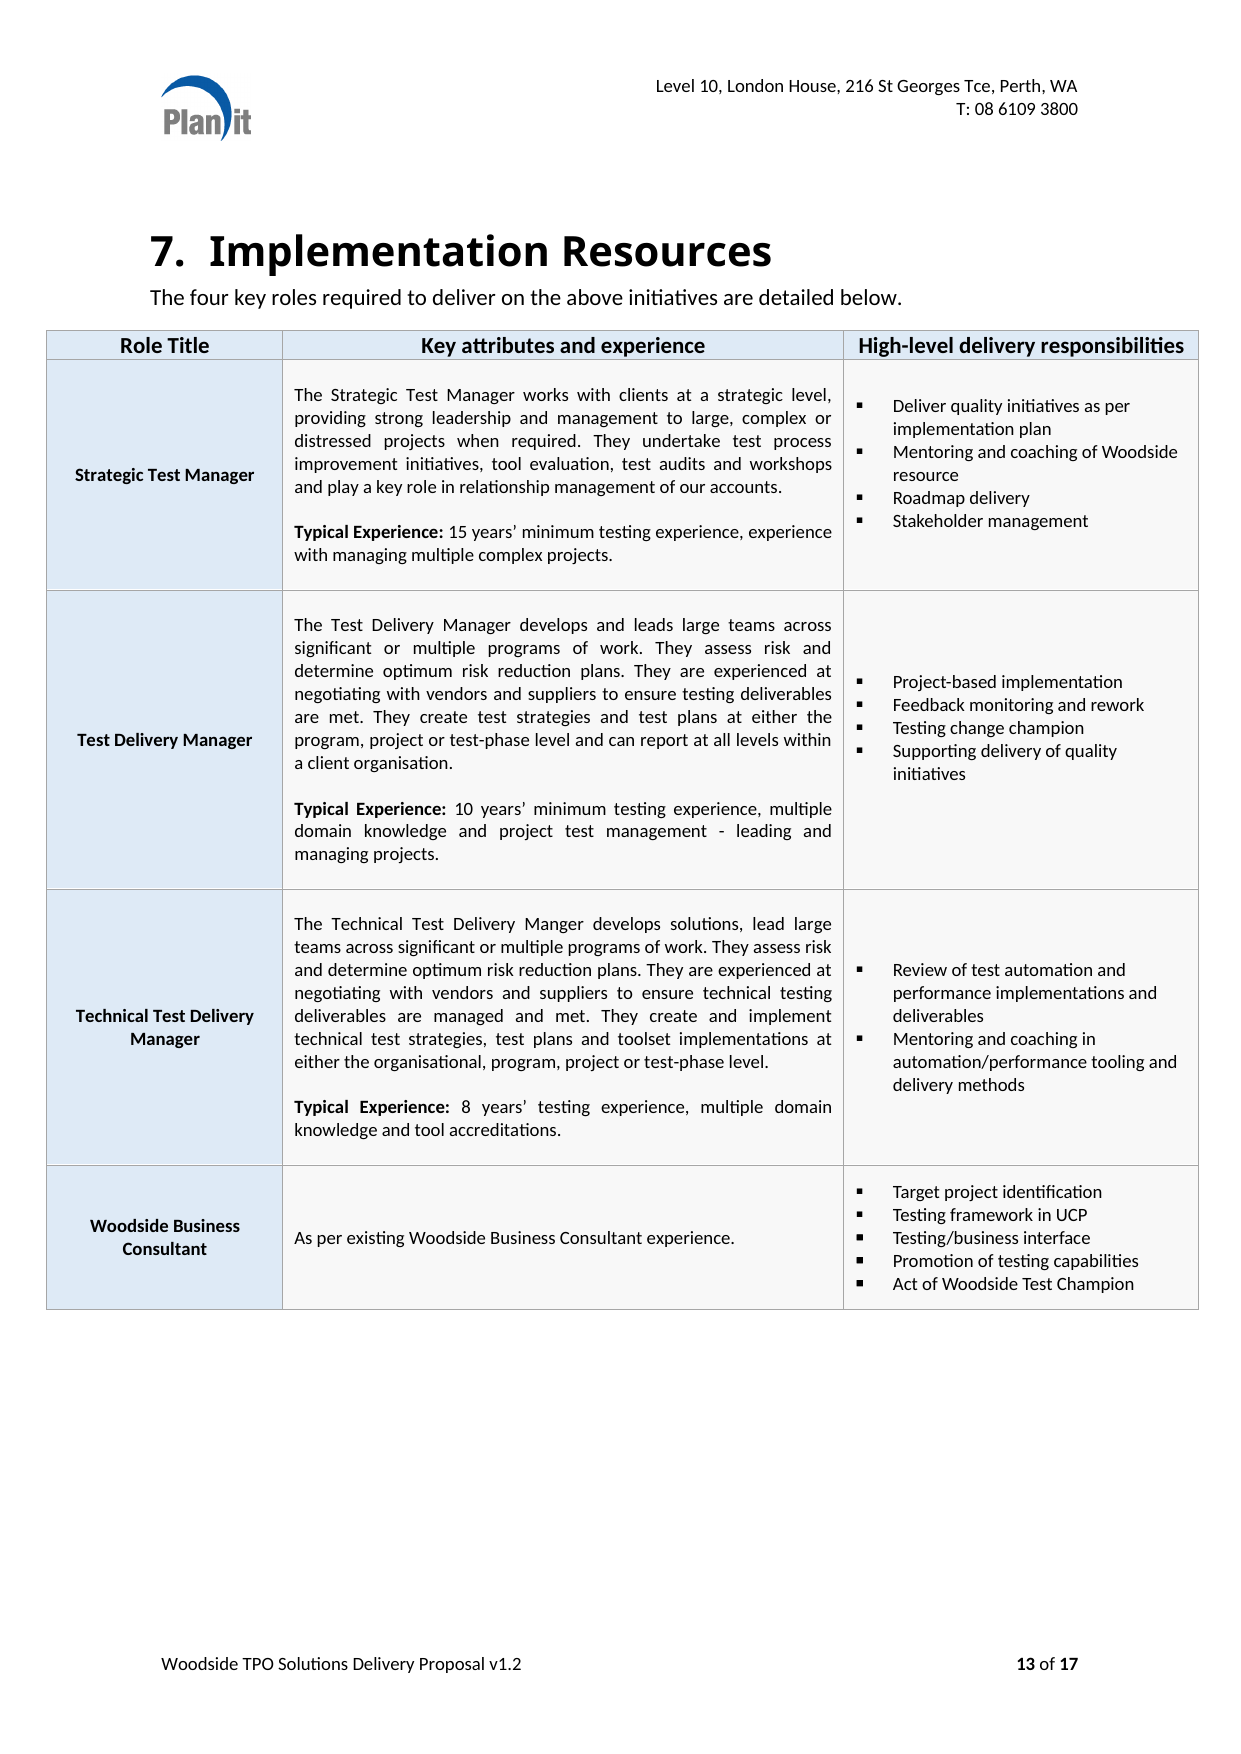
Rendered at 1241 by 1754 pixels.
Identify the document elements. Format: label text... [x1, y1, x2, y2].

table_header Role Title [47, 331, 282, 359]
table_header High-level delivery responsibilities [844, 331, 1198, 359]
table_cell The Strategic Test Manager works with clients at a strategic level, providing strong leadership and management to large, complex or distressed projects when required. They undertake test process improvement initiatives, tool evaluation, test audits and workshops and play a key role in relationship management of our accounts. Typical Experience: 15 years’ minimum testing experience, experience with managing multiple complex projects. [283, 360, 843, 589]
table_cell Review of test automation and performance implementations and deliverables Mentoring and coaching in automation/performance tooling and delivery methods [844, 890, 1198, 1164]
table_cell Test Delivery Manager [47, 591, 282, 888]
table_cell As per existing Woodside Business Consultant experience. [283, 1166, 843, 1309]
picture [161, 73, 251, 141]
table_cell Woodside Business Consultant [47, 1166, 282, 1309]
subtitle Implementation Resources [150, 222, 1090, 279]
table_cell Strategic Test Manager [47, 360, 282, 589]
table_cell Deliver quality initiatives as per implementation plan Mentoring and coaching of Woodside resource Roadmap delivery Stakeholder management [844, 360, 1198, 589]
table_cell The Technical Test Delivery Manger develops solutions, lead large teams across significant or multiple programs of work. They assess risk and determine optimum risk reduction plans. They are experienced at negotiating with vendors and suppliers to ensure technical testing deliverables are managed and met. They create and implement technical test strategies, test plans and toolset implementations at either the organisational, program, project or test-phase level. Typical Experience: 8 years’ testing experience, multiple domain knowledge and tool accreditations. [283, 890, 843, 1164]
table_cell Project-based implementation Feedback monitoring and rework Testing change champion Supporting delivery of quality initiatives [844, 591, 1198, 888]
table_cell The Test Delivery Manager develops and leads large teams across significant or multiple programs of work. They assess risk and determine optimum risk reduction plans. They are experienced at negotiating with vendors and suppliers to ensure testing deliverables are met. They create test strategies and test plans at either the program, project or test-phase level and can report at all levels within a client organisation. Typical Experience: 10 years’ minimum testing experience, multiple domain knowledge and project test management - leading and managing projects. [283, 591, 843, 888]
table_header Key attributes and experience [283, 331, 843, 359]
table_cell Technical Test Delivery Manager [47, 890, 282, 1164]
text The four key roles required to deliver on the above initiatives are detailed below. [150, 283, 1090, 311]
table_cell Target project identification Testing framework in UCP Testing/business interface Promotion of testing capabilities Act of Woodside Test Champion [844, 1166, 1198, 1309]
